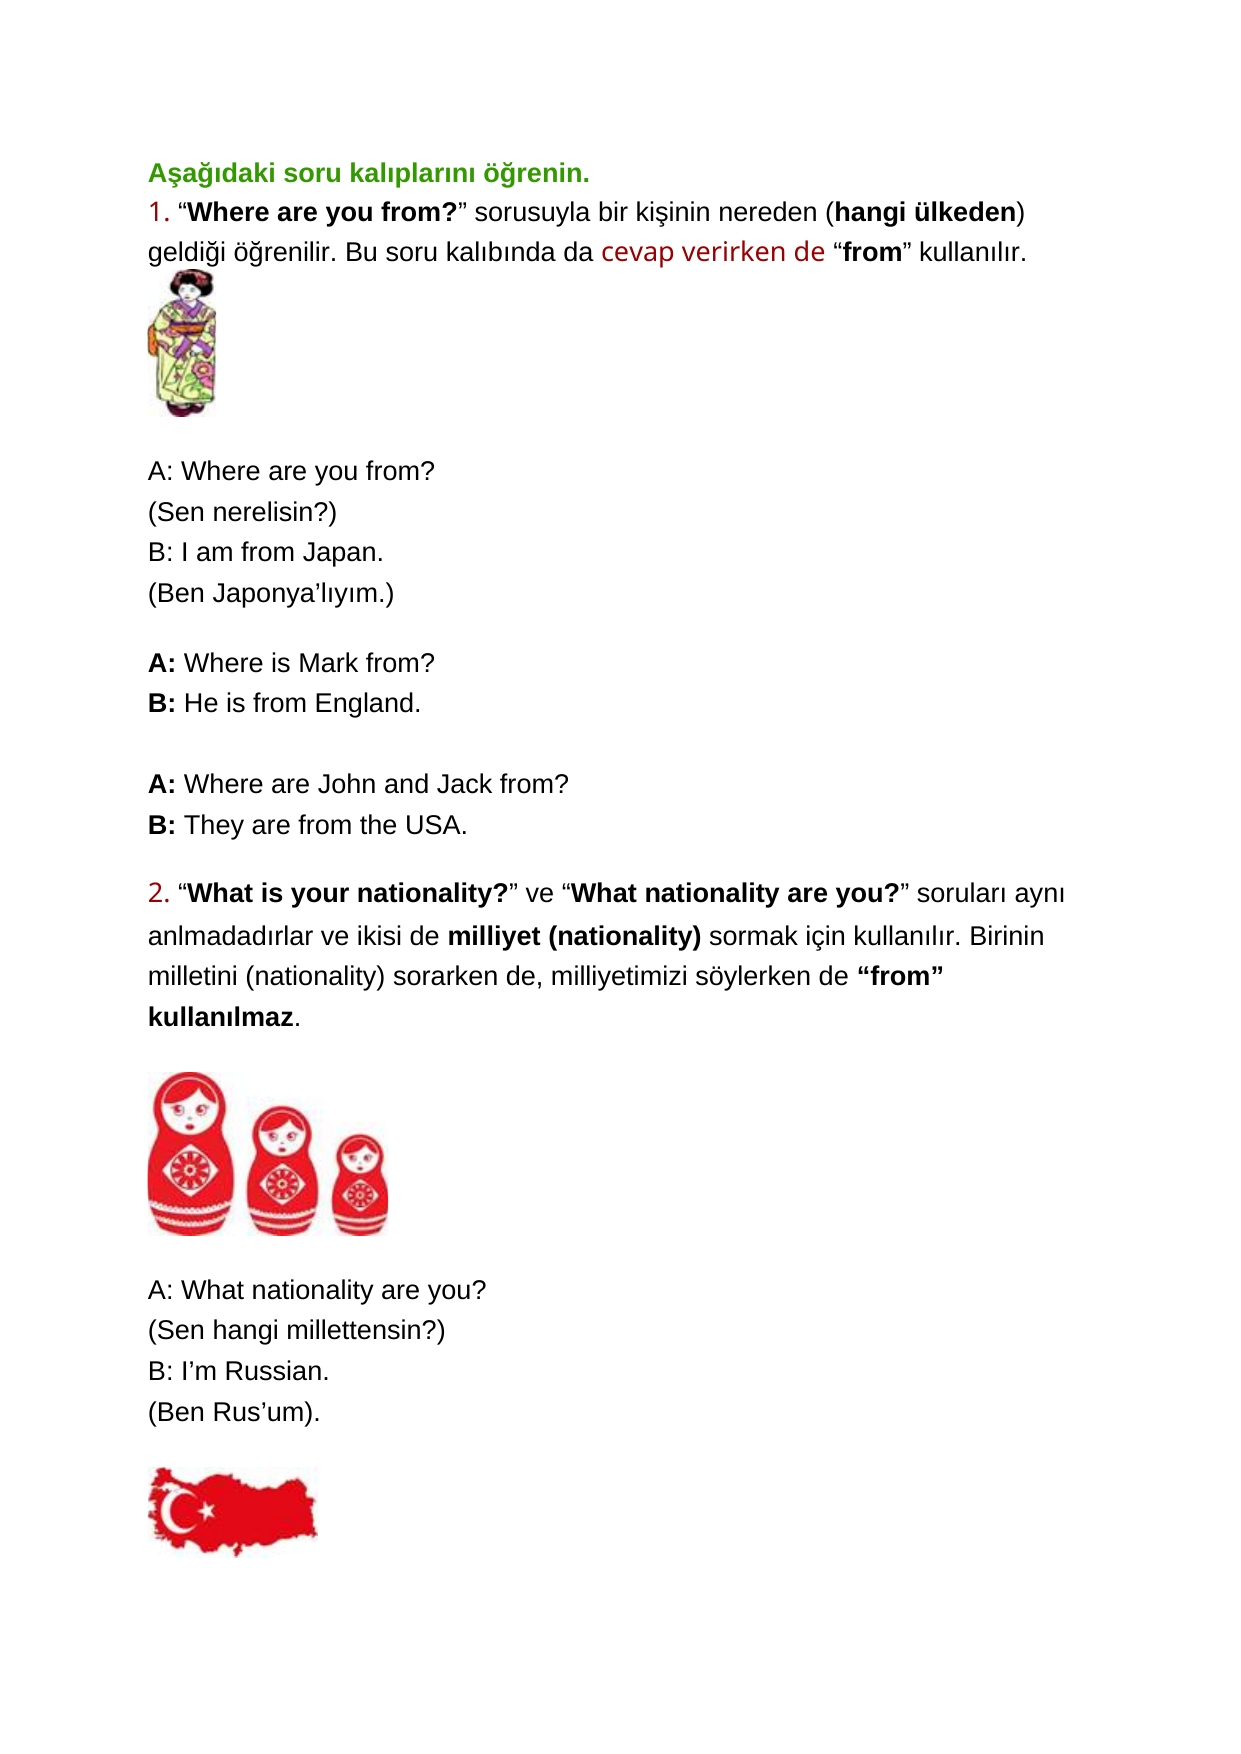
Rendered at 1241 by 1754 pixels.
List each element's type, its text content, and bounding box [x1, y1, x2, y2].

text A: What nationality are you? (Sen hangi millettensin?) B: I’m Russian. (Ben Rus’um). [148, 1264, 1093, 1558]
text 2. “What is your nationality?” ve “What nationality are you?” soruları aynı anlmadadırlar ve ikisi de milliyet (nationality) sormak için kullanılır. Birinin milletini (nationality) sorarken de, milliyetimizi söylerken de “from” kullanılmaz. [148, 869, 1093, 1235]
text Aşağıdaki soru kalıplarını öğrenin. 1. “Where are you from?” sorusuyla bir kişinin nereden (hangi ülkeden) geldiği öğrenilir. Bu soru kalıbında da cevap verirken de “from” kullanılır. [148, 148, 1093, 416]
text A: Where is Mark from? B: He is from England. A: Where are John and Jack from? B: They are from the USA. [148, 637, 1093, 840]
picture [147, 1072, 389, 1236]
picture [147, 269, 217, 417]
picture [147, 1467, 318, 1558]
text A: Where are you from? (Sen nerelisin?) B: I am from Japan. (Ben Japonya’lıyım.) [148, 446, 1093, 608]
